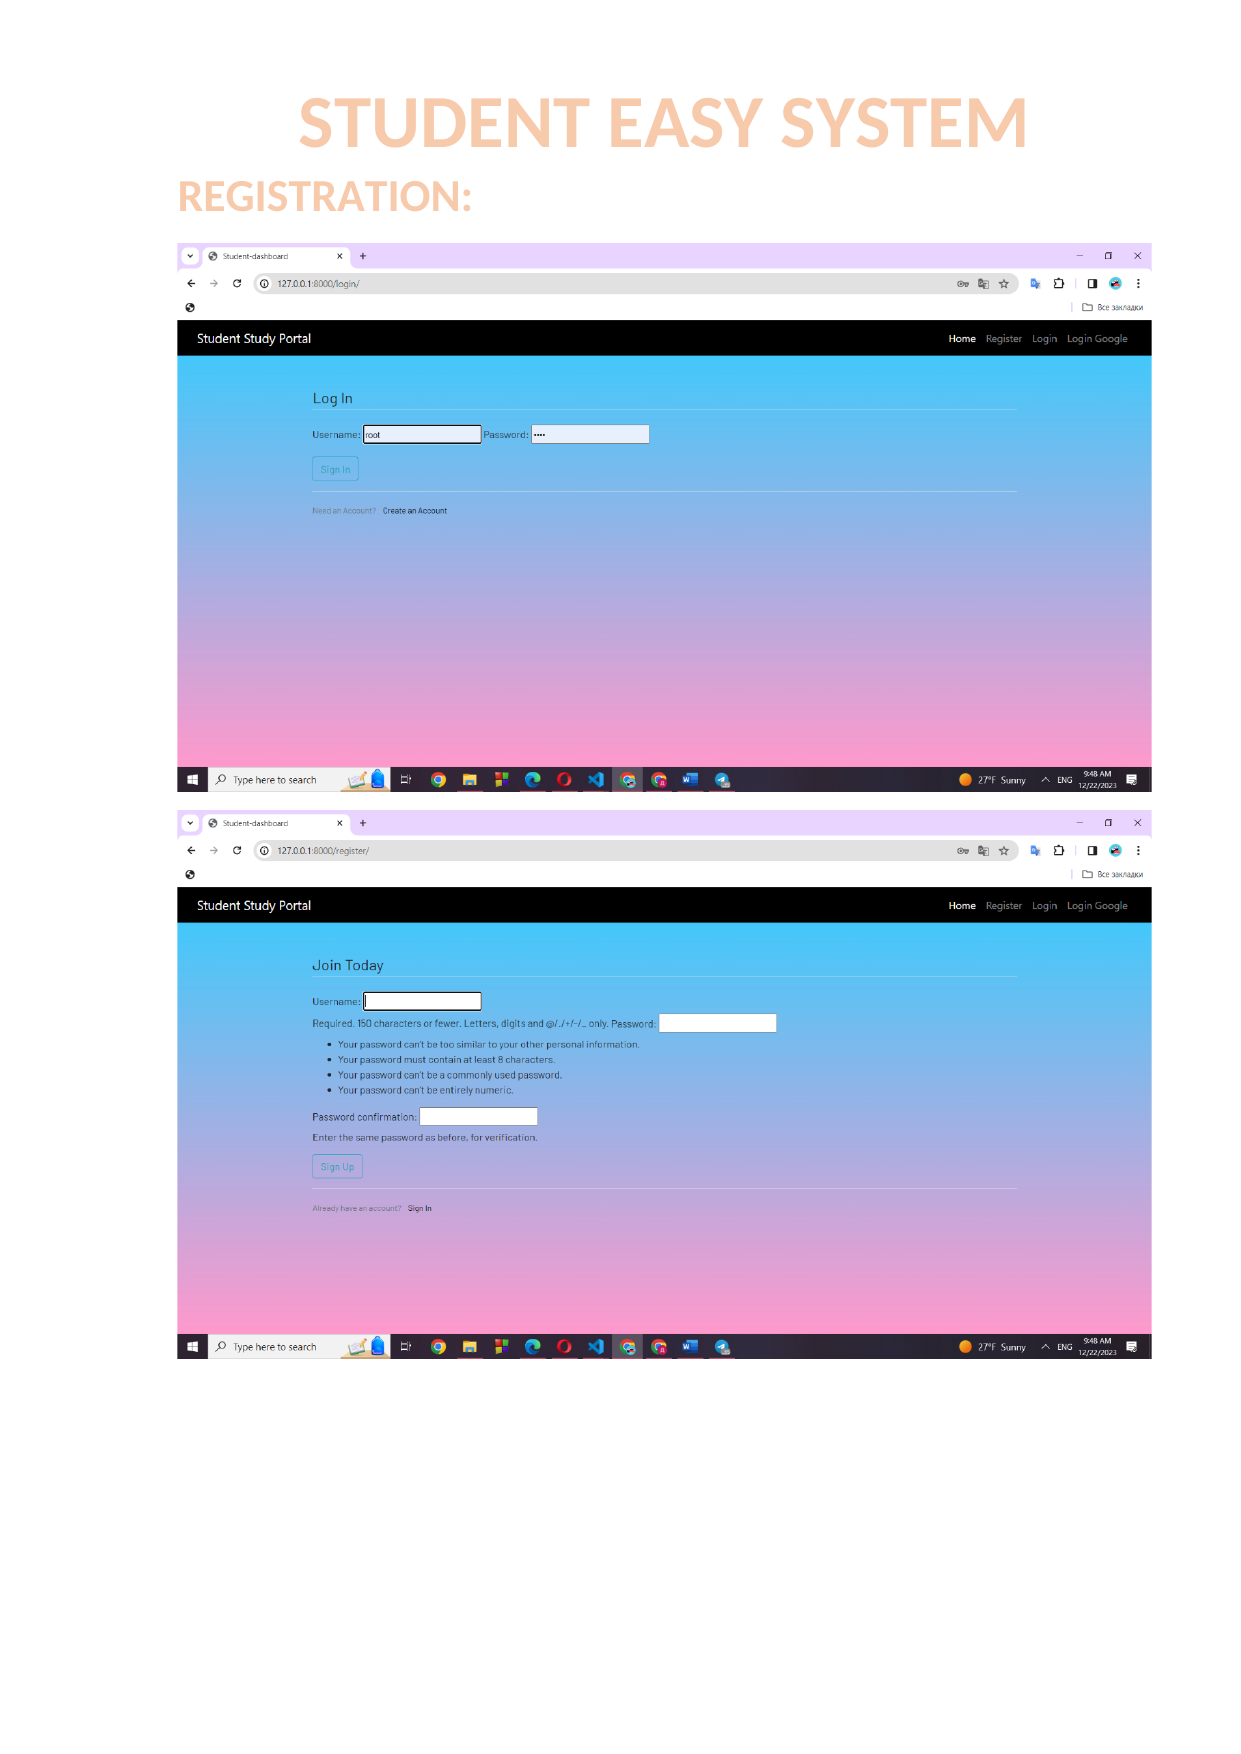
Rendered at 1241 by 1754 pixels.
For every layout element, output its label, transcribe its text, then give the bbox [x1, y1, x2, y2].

picture [177, 243, 1152, 792]
picture [177, 810, 1152, 1359]
text REGISTRATION: [177, 167, 1152, 222]
